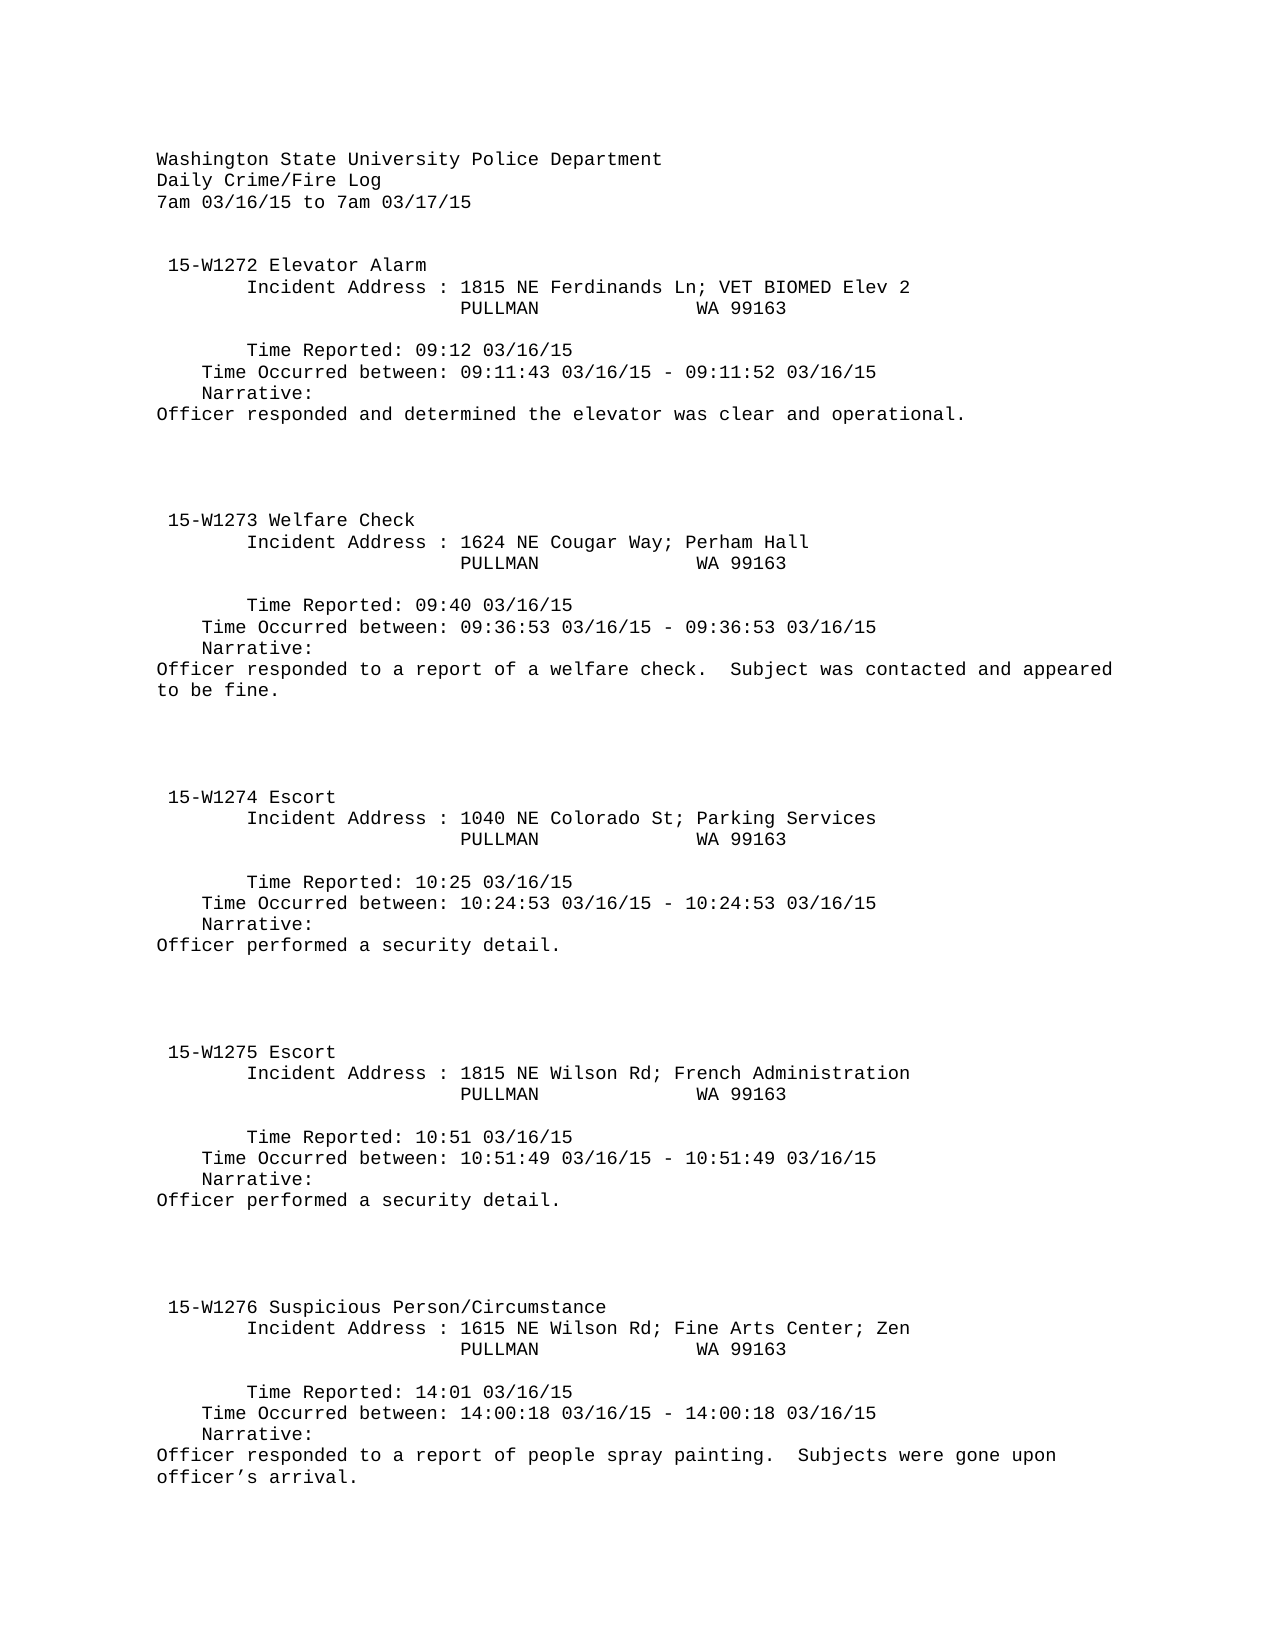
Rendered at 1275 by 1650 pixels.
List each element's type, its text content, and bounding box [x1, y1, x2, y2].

text Time Reported: 09:12 03/16/15 [156, 341, 1118, 362]
text 15-W1274 Escort [156, 787, 1118, 809]
text Incident Address : 1815 NE Ferdinands Ln; VET BIOMED Elev 2 [156, 277, 1118, 299]
text Narrative: [156, 915, 1118, 936]
text Narrative: [156, 1425, 1118, 1446]
text Incident Address : 1040 NE Colorado St; Parking Services [156, 809, 1118, 830]
text Time Occurred between: 14:00:18 03/16/15 - 14:00:18 03/16/15 [156, 1404, 1118, 1425]
text Narrative: [156, 639, 1118, 660]
text 7am 03/16/15 to 7am 03/17/15 [156, 192, 1118, 214]
text Officer responded and determined the elevator was clear and operational. [156, 405, 1118, 426]
text 15-W1272 Elevator Alarm [156, 256, 1118, 277]
text PULLMAN WA 99163 [156, 830, 1118, 851]
text PULLMAN WA 99163 [156, 299, 1118, 320]
text PULLMAN WA 99163 [156, 554, 1118, 575]
text 15-W1275 Escort [156, 1042, 1118, 1064]
text Officer performed a security detail. [156, 936, 1118, 957]
text Narrative: [156, 384, 1118, 405]
text Daily Crime/Fire Log [156, 171, 1118, 192]
text Officer performed a security detail. [156, 1191, 1118, 1212]
text Time Occurred between: 10:24:53 03/16/15 - 10:24:53 03/16/15 [156, 894, 1118, 915]
text Time Reported: 10:25 03/16/15 [156, 872, 1118, 894]
text Washington State University Police Department [156, 150, 1118, 171]
text Time Occurred between: 09:36:53 03/16/15 - 09:36:53 03/16/15 [156, 617, 1118, 639]
text PULLMAN WA 99163 [156, 1085, 1118, 1106]
text Time Reported: 09:40 03/16/15 [156, 596, 1118, 617]
text Narrative: [156, 1170, 1118, 1191]
text Officer responded to a report of people spray painting. Subjects were gone upon officer’s arrival. [156, 1446, 1118, 1489]
text Incident Address : 1815 NE Wilson Rd; French Administration [156, 1064, 1118, 1085]
text PULLMAN WA 99163 [156, 1340, 1118, 1361]
text Time Reported: 10:51 03/16/15 [156, 1127, 1118, 1149]
text Time Reported: 14:01 03/16/15 [156, 1382, 1118, 1404]
text Time Occurred between: 10:51:49 03/16/15 - 10:51:49 03/16/15 [156, 1149, 1118, 1170]
text Time Occurred between: 09:11:43 03/16/15 - 09:11:52 03/16/15 [156, 362, 1118, 384]
text Officer responded to a report of a welfare check. Subject was contacted and appeared to be fine. [156, 660, 1118, 702]
text Incident Address : 1615 NE Wilson Rd; Fine Arts Center; Zen [156, 1319, 1118, 1340]
text 15-W1273 Welfare Check [156, 511, 1118, 532]
text Incident Address : 1624 NE Cougar Way; Perham Hall [156, 532, 1118, 554]
text 15-W1276 Suspicious Person/Circumstance [156, 1297, 1118, 1319]
